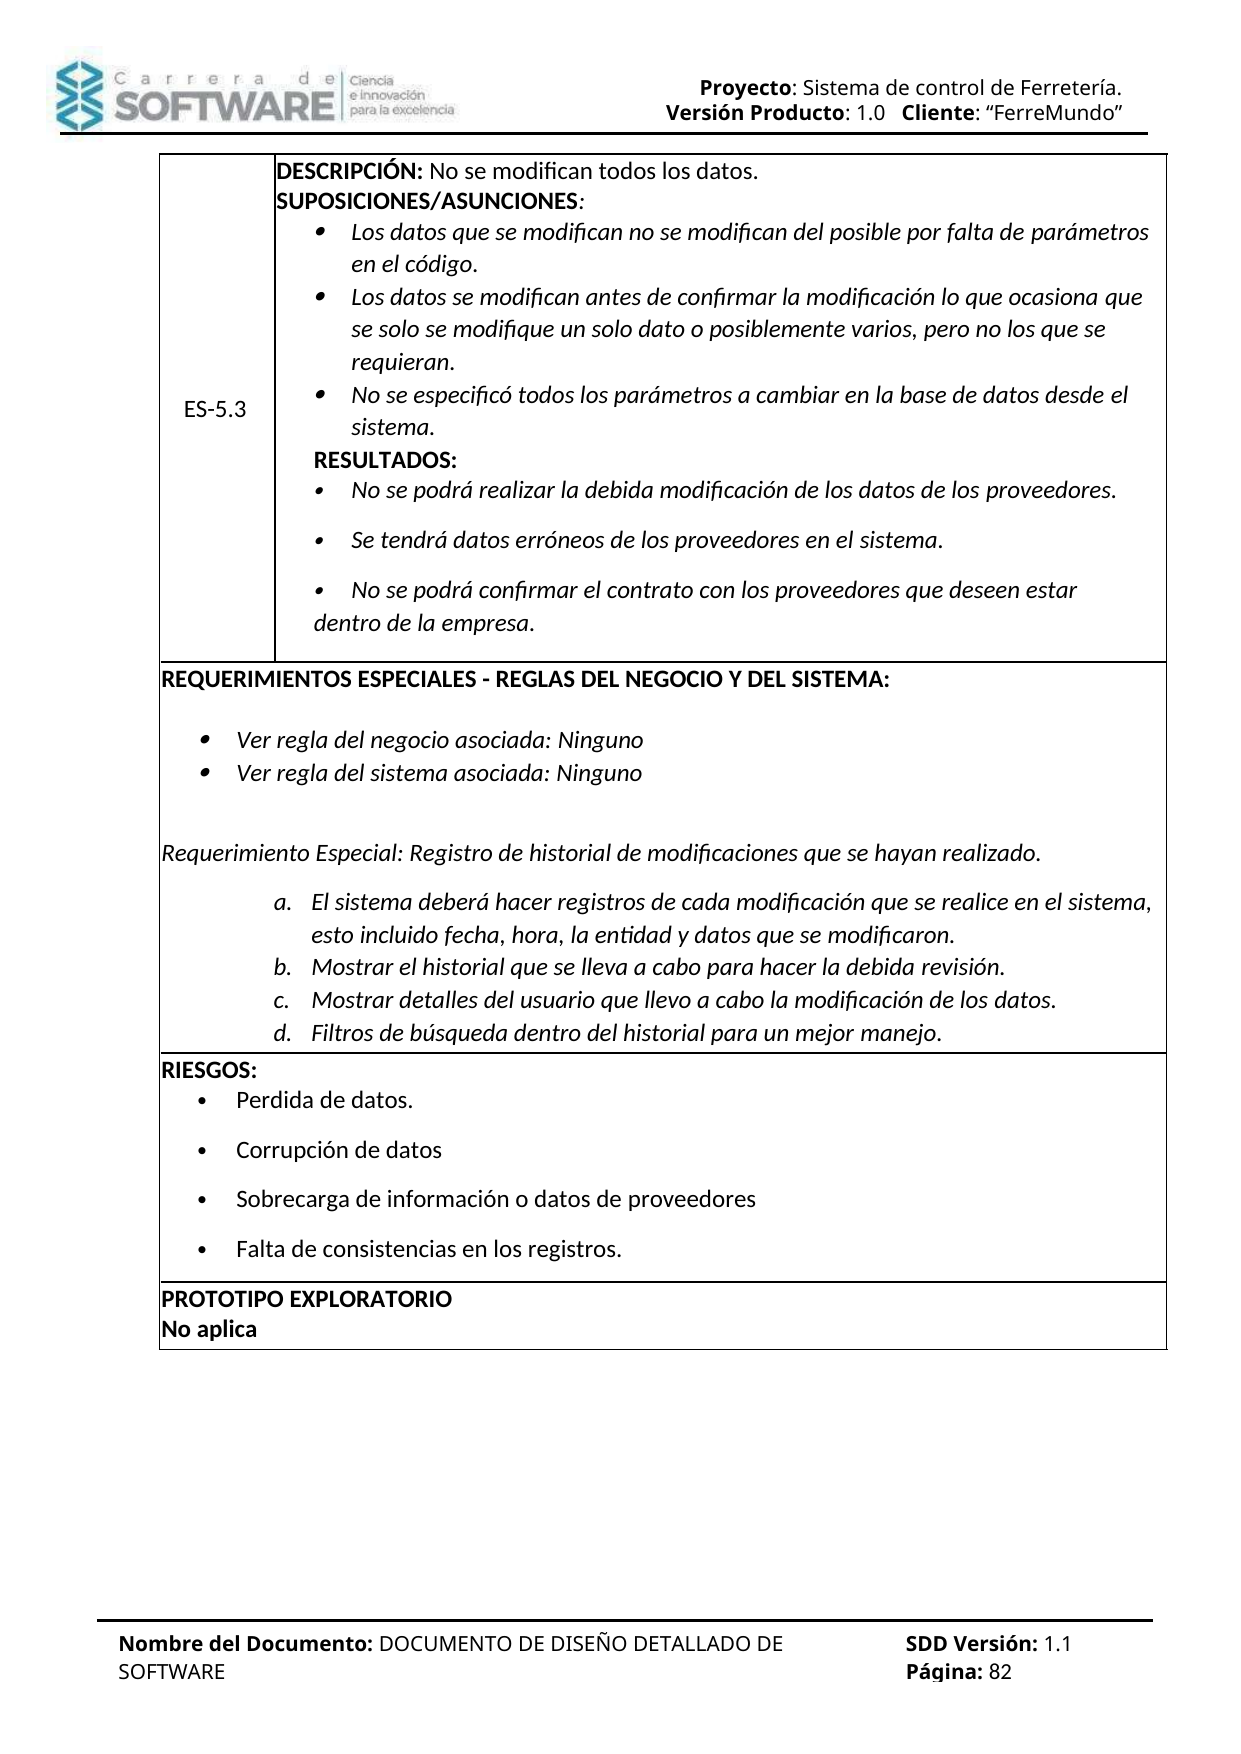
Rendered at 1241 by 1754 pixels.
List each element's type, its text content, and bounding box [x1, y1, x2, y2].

table_cell PROTOTIPO EXPLORATORIO No aplica [160, 1282, 1166, 1348]
table_cell RIESGOS: Perdida de datos. Corrupción de datos Sobrecarga de información o datos de proveedores Falta de consistencias en los registros. [160, 1053, 1166, 1281]
table_header DESCRIPCIÓN: No se modifican todos los datos. SUPOSICIONES/ASUNCIONES: Los datos que se modifican no se modifican del posible por falta de parámetros en el código. Los datos se modifican antes de confirmar la modificación lo que ocasiona que se solo se modifique un solo dato o posiblemente varios, pero no los que se requieran. No se especificó todos los parámetros a cambiar en la base de datos desde el sistema. RESULTADOS: No se podrá realizar la debida modificación de los datos de los proveedores. Se tendrá datos erróneos de los proveedores en el sistema. No se podrá confirmar el contrato con los proveedores que deseen estar dentro de la empresa. [276, 155, 1166, 661]
table_header ES-5.3 [160, 155, 274, 661]
table_cell REQUERIMIENTOS ESPECIALES - REGLAS DEL NEGOCIO Y DEL SISTEMA: Ver regla del negocio asociada: Ninguno Ver regla del sistema asociada: Ninguno Requerimiento Especial: Registro de historial de modificaciones que se hayan realizado. El sistema deberá hacer registros de cada modificación que se realice en el sistema, esto incluido fecha, hora, la entidad y datos que se modificaron. Mostrar el historial que se lleva a cabo para hacer la debida revisión. Mostrar detalles del usuario que llevo a cabo la modificación de los datos. Filtros de búsqueda dentro del historial para un mejor manejo. [160, 662, 1166, 1052]
picture [46, 46, 460, 143]
